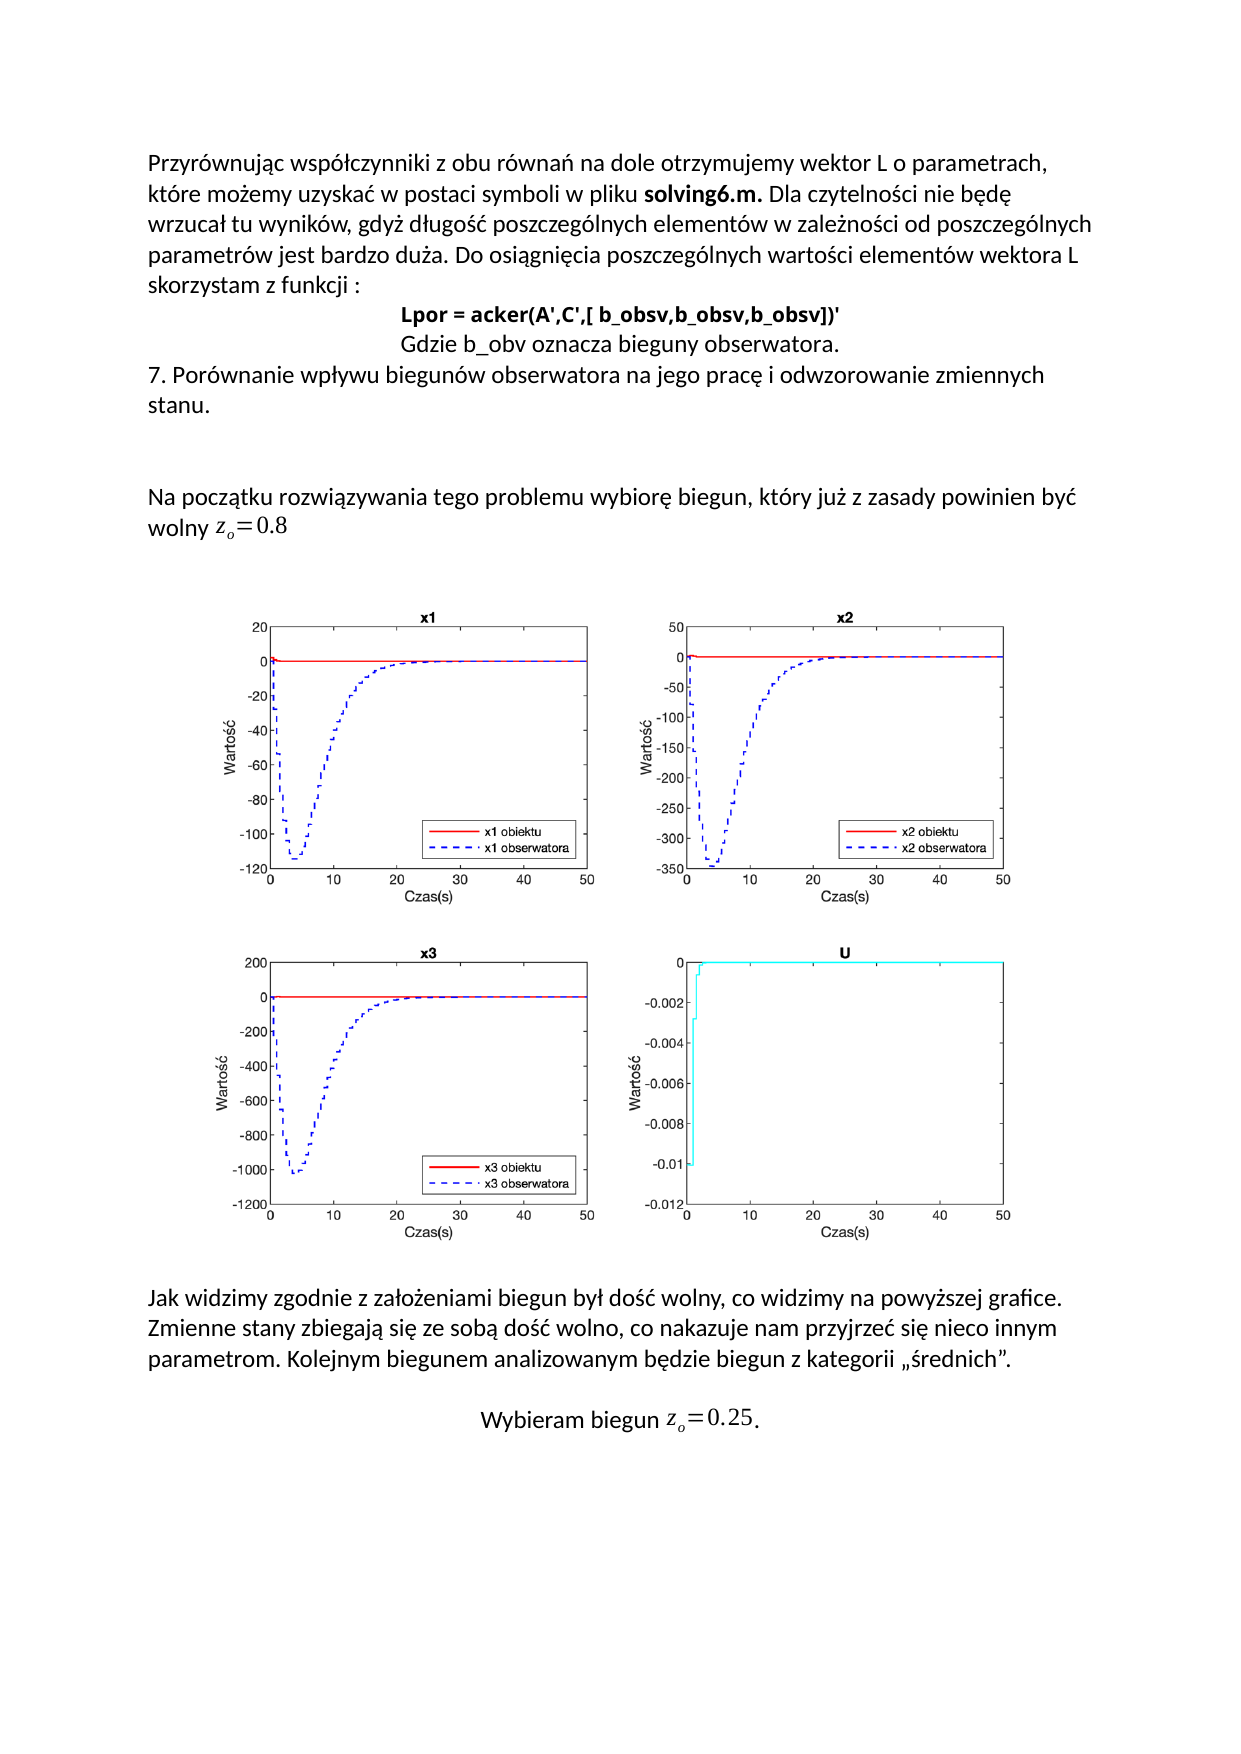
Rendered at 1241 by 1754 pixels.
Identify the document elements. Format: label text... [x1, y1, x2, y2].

text Gdzie b_obv oznacza bieguny obserwatora. [148, 329, 1093, 359]
text 7. Porównanie wpływu biegunów obserwatora na jego pracę i odwzorowanie zmiennych stanu. [148, 359, 1093, 420]
text Wybieram biegun . [148, 1404, 1093, 1435]
picture [147, 573, 1093, 1282]
text Przyrównując współczynniki z obu równań na dole otrzymujemy wektor L o parametrach, które możemy uzyskać w postaci symboli w pliku solving6.m. Dla czytelności nie będę wrzucał tu wyników, gdyż długość poszczególnych elementów w zależności od poszczególnych parametrów jest bardzo duża. Do osiągnięcia poszczególnych wartości elementów wektora L skorzystam z funkcji : [148, 148, 1093, 300]
text Na początku rozwiązywania tego problemu wybiorę biegun, który już z zasady powinien być wolny [148, 481, 1093, 543]
text Lpor = acker(A',C',[ b_obsv,b_obsv,b_obsv])' [148, 300, 1093, 329]
text Jak widzimy zgodnie z założeniami biegun był dość wolny, co widzimy na powyższej grafice. Zmienne stany zbiegają się ze sobą dość wolno, co nakazuje nam przyjrzeć się nieco innym parametrom. Kolejnym biegunem analizowanym będzie biegun z kategorii „średnich”. [148, 1282, 1093, 1373]
